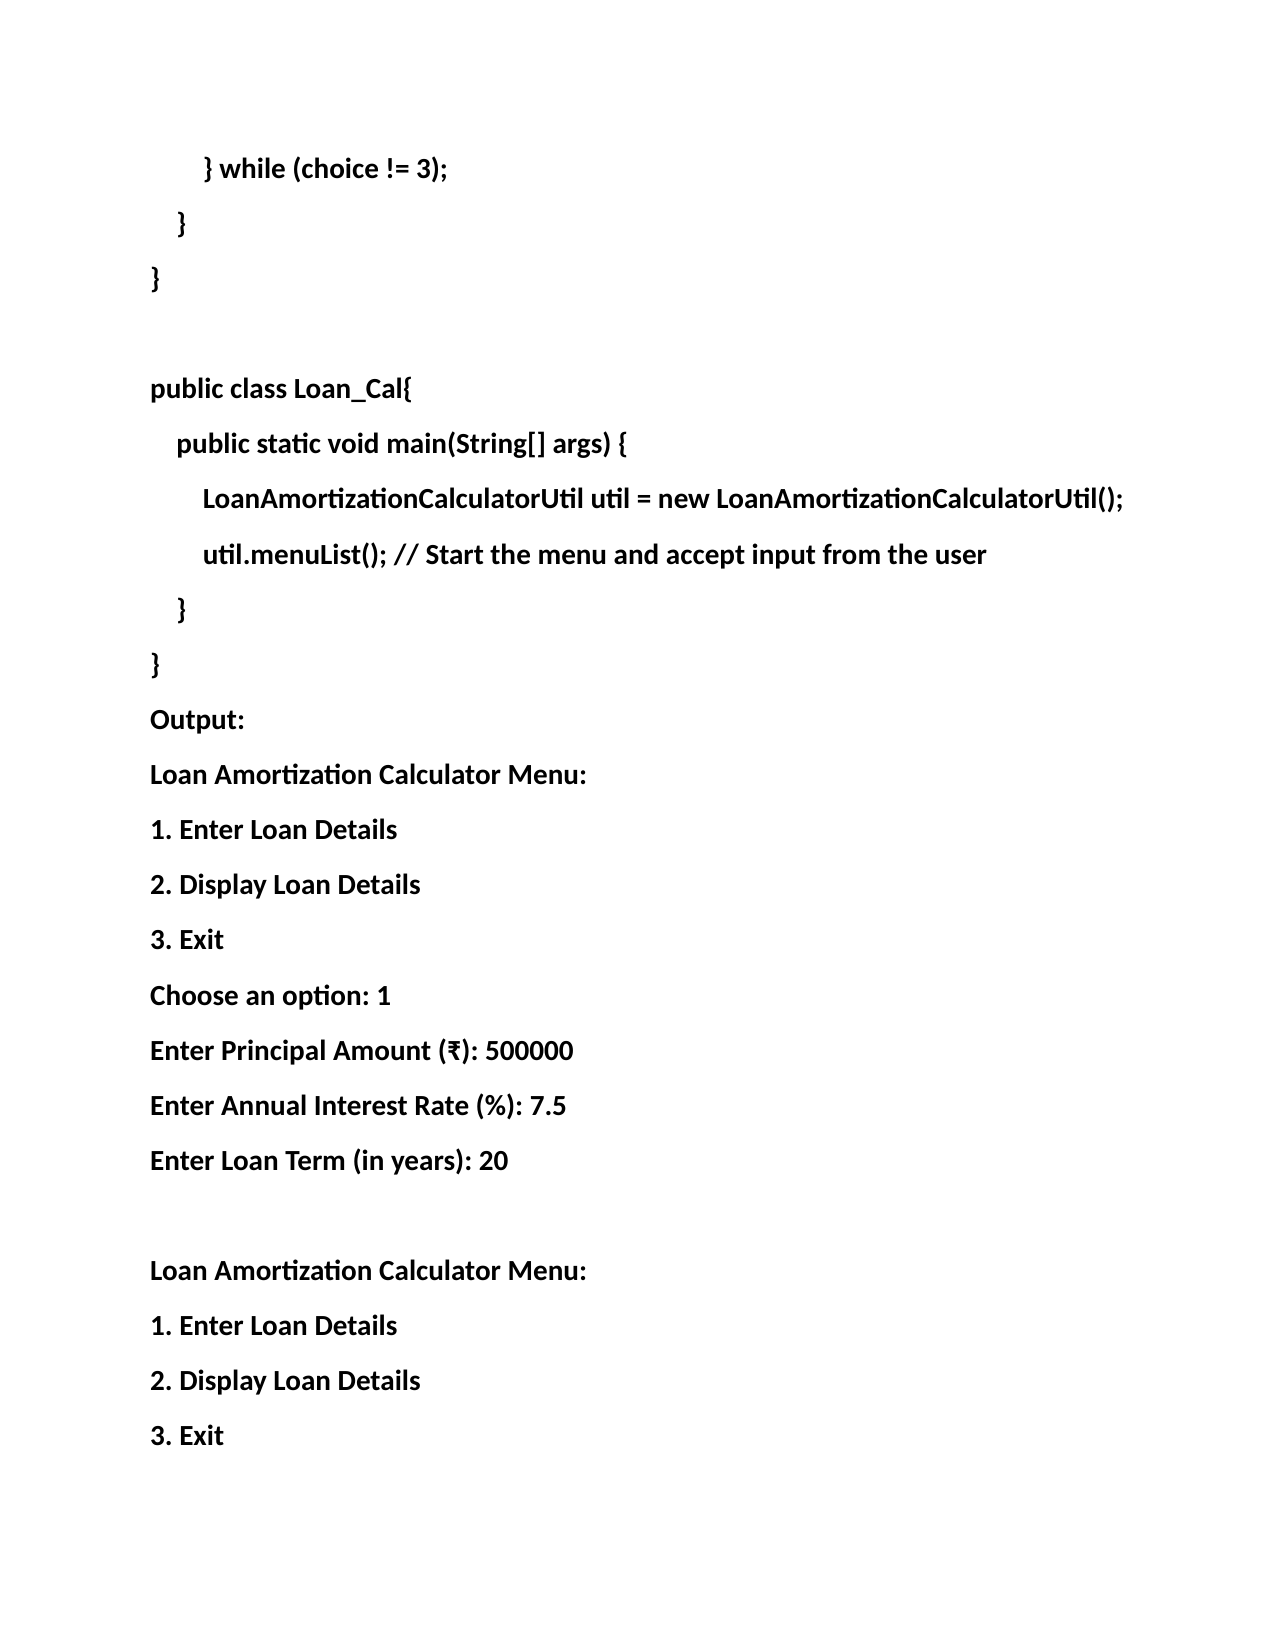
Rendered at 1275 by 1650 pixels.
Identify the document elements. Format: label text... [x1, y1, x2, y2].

text public static void main(String[] args) { [150, 426, 1125, 461]
text Enter Principal Amount (₹): 500000 [150, 1032, 1125, 1067]
text Enter Annual Interest Rate (%): 7.5 [150, 1087, 1125, 1122]
text 3. Exit [150, 1417, 1125, 1453]
text util.menuList(); // Start the menu and accept input from the user [150, 536, 1125, 571]
text Output: [150, 701, 1125, 737]
text 3. Exit [150, 921, 1125, 957]
text public class Loan_Cal{ [150, 370, 1125, 406]
text 1. Enter Loan Details [150, 1307, 1125, 1343]
text } [150, 591, 1125, 626]
text Choose an option: 1 [150, 977, 1125, 1012]
text Loan Amortization Calculator Menu: [150, 756, 1125, 792]
text Enter Loan Term (in years): 20 [150, 1142, 1125, 1177]
text LoanAmortizationCalculatorUtil util = new LoanAmortizationCalculatorUtil(); [150, 481, 1125, 516]
text } while (choice != 3); [150, 150, 1125, 186]
text Loan Amortization Calculator Menu: [150, 1252, 1125, 1288]
text 1. Enter Loan Details [150, 811, 1125, 847]
text 2. Display Loan Details [150, 866, 1125, 902]
text 2. Display Loan Details [150, 1362, 1125, 1398]
text } [150, 260, 1125, 296]
text } [150, 205, 1125, 241]
text } [150, 646, 1125, 682]
